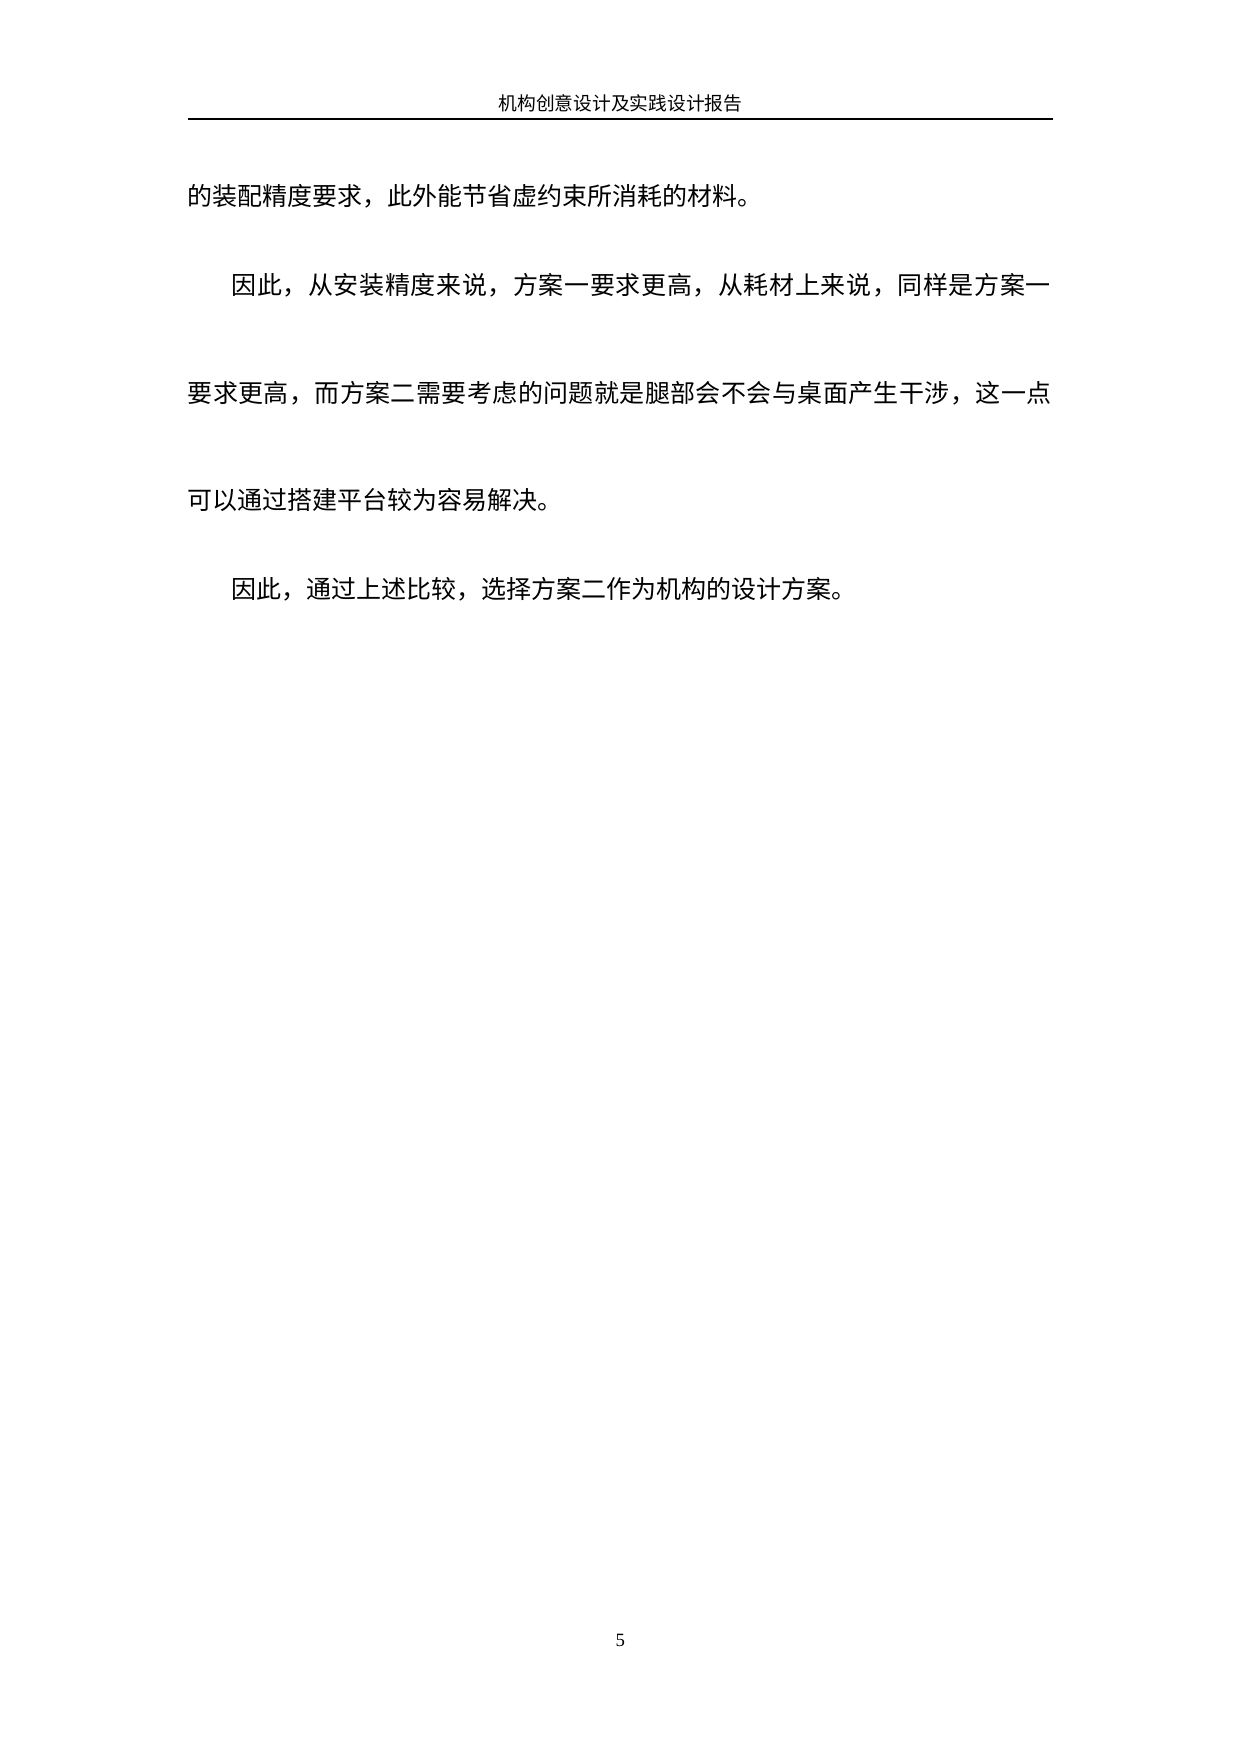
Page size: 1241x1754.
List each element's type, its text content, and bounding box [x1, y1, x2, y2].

text 因此，从安装精度来说，方案一要求更高，从耗材上来说，同样是方案一要求更高，而方案二需要考虑的问题就是腿部会不会与桌面产生干涉，这一点可以通过搭建平台较为容易解决。 [187, 251, 1053, 531]
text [187, 162, 1053, 227]
text 因此，通过上述比较，选择方案二作为机构的设计方案。 [187, 555, 1053, 620]
